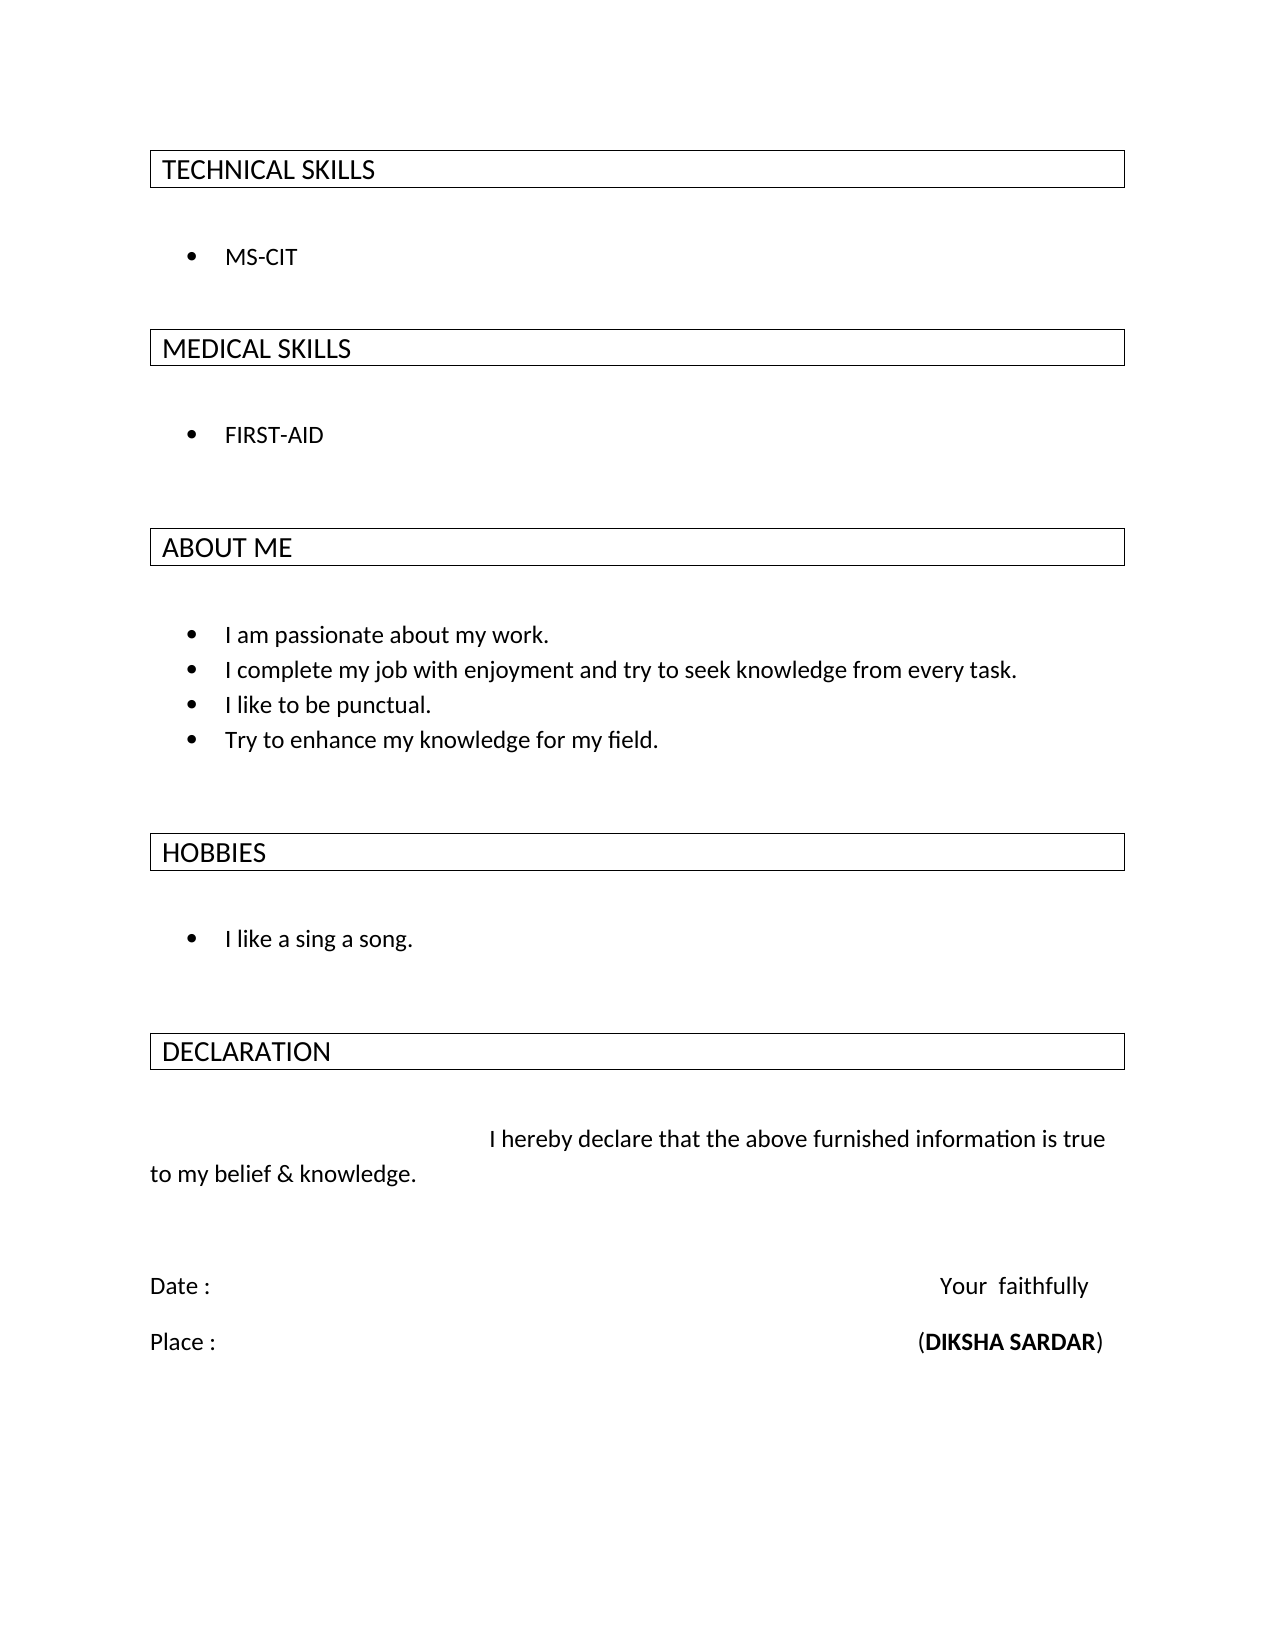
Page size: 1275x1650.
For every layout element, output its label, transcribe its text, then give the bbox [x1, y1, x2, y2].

text I hereby declare that the above furnished information is true to my belief & knowledge. [150, 1123, 1125, 1189]
table_header HOBBIES [151, 834, 1124, 869]
table_header ABOUT ME [151, 529, 1124, 565]
list FIRST-AID [187, 419, 1125, 450]
list I complete my job with enjoyment and try to seek knowledge from every task. [187, 654, 1125, 684]
list I like a sing a song. [187, 924, 1125, 954]
table_header TECHNICAL SKILLS [151, 151, 1124, 187]
text Place : (DIKSHA SARDAR) [150, 1326, 1125, 1356]
list I am passionate about my work. [187, 619, 1125, 649]
table_header DECLARATION [151, 1034, 1124, 1069]
list I like to be punctual. [187, 689, 1125, 719]
list Try to enhance my knowledge for my field. [187, 724, 1125, 754]
table_header MEDICAL SKILLS [151, 330, 1124, 365]
list MS-CIT [187, 241, 1125, 271]
text Date : Your faithfully [150, 1270, 1125, 1300]
